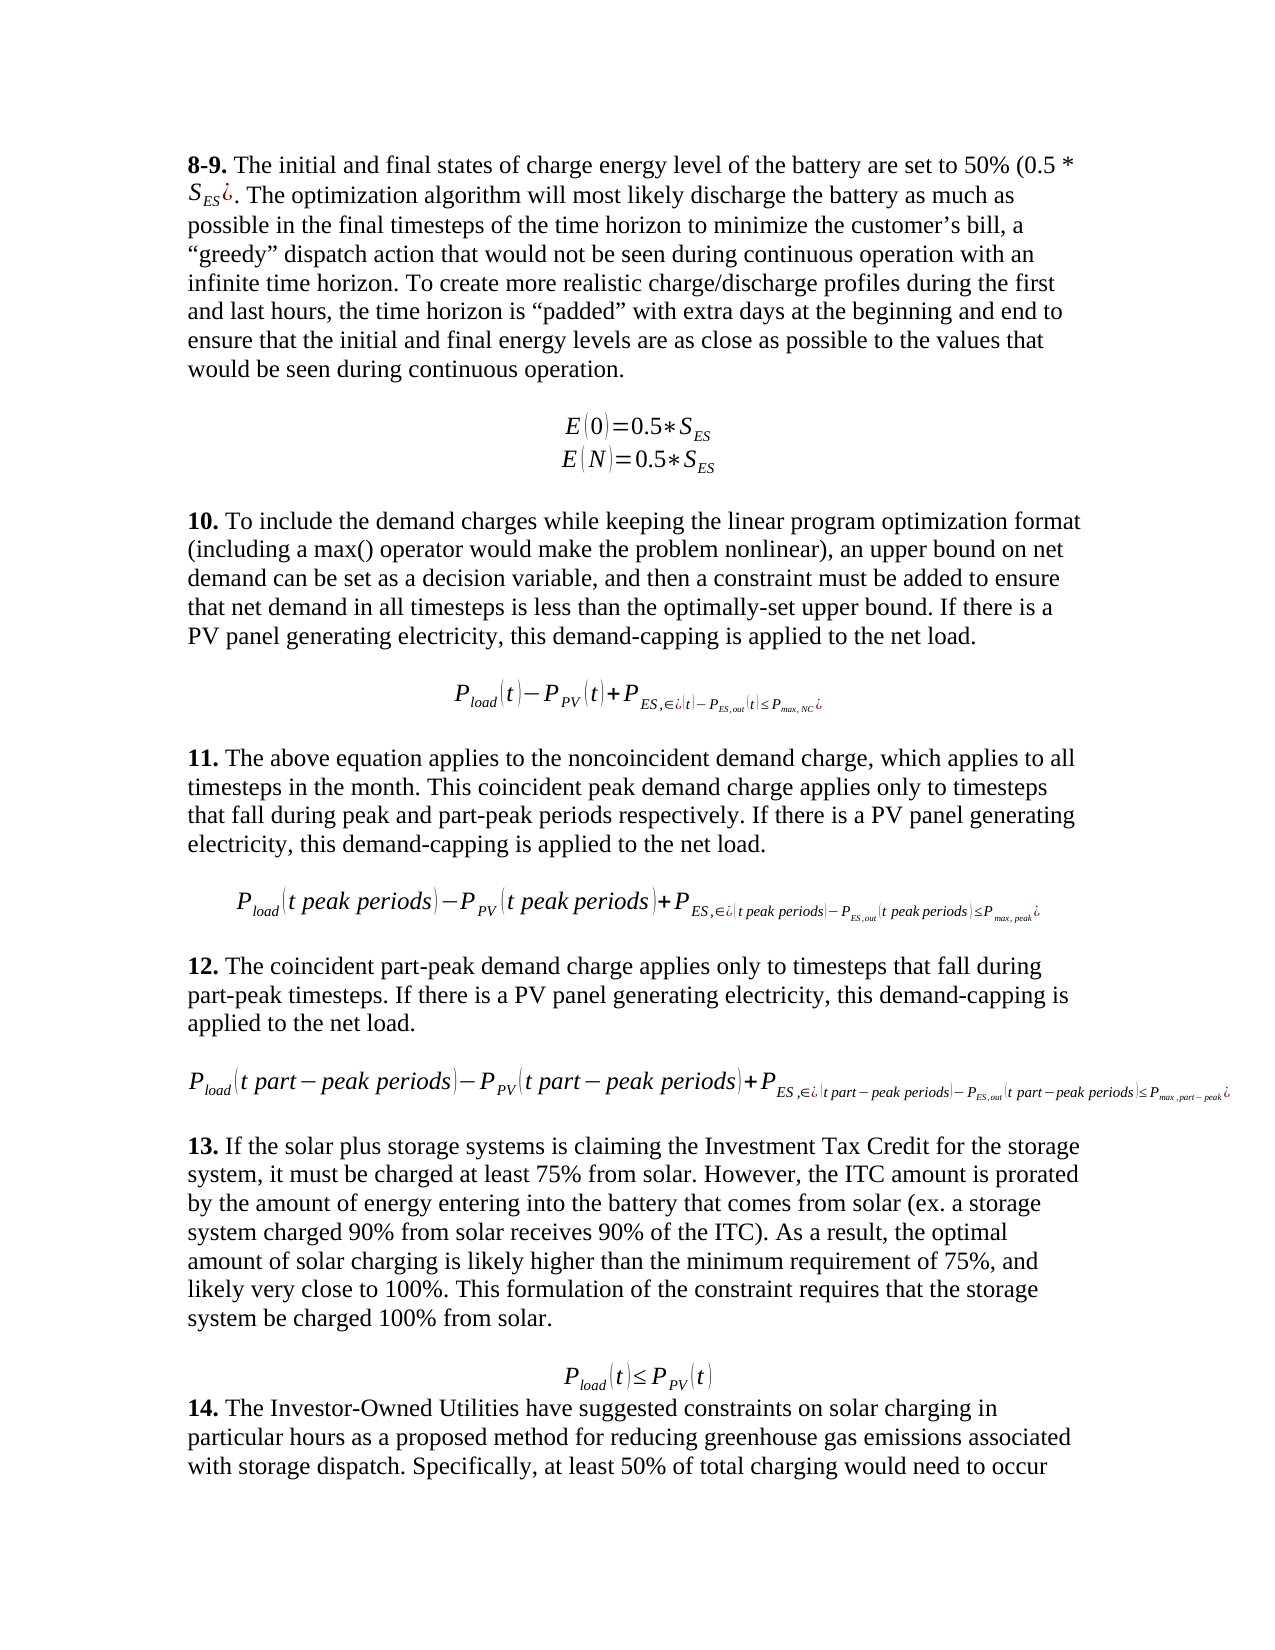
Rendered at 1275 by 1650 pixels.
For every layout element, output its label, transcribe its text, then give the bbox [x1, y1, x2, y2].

text 10. To include the demand charges while keeping the linear program optimization format (including a max() operator would make the problem nonlinear), an upper bound on net demand can be set as a decision variable, and then a constraint must be added to ensure that net demand in all timesteps is less than the optimally-set upper bound. If there is a PV panel generating electricity, this demand-capping is applied to the net load. [187, 506, 1087, 649]
text 11. The above equation applies to the noncoincident demand charge, which applies to all timesteps in the month. This coincident peak demand charge applies only to timesteps that fall during peak and part-peak periods respectively. If there is a PV panel generating electricity, this demand-capping is applied to the net load. [187, 743, 1087, 858]
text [187, 1393, 1087, 1480]
text 12. The coincident part-peak demand charge applies only to timesteps that fall during part-peak timesteps. If there is a PV panel generating electricity, this demand-capping is applied to the net load. [187, 951, 1087, 1037]
text 13. If the solar plus storage systems is claiming the Investment Tax Credit for the storage system, it must be charged at least 75% from solar. However, the ITC amount is prorated by the amount of energy entering into the battery that comes from solar (ex. a storage system charged 90% from solar receives 90% of the ITC). As a result, the optimal amount of solar charging is likely higher than the minimum requirement of 75%, and likely very close to 100%. This formulation of the constraint requires that the storage system be charged 100% from solar. [187, 1131, 1087, 1332]
text 8-9. The initial and final states of charge energy level of the battery are set to 50% (0.5 * . The optimization algorithm will most likely discharge the battery as much as possible in the final timesteps of the time horizon to minimize the customer’s bill, a “greedy” dispatch action that would not be seen during continuous operation with an infinite time horizon. To create more realistic charge/discharge profiles during the first and last hours, the time horizon is “padded” with extra days at the beginning and end to ensure that the initial and final energy levels are as close as possible to the values that would be seen during continuous operation. [187, 150, 1087, 383]
